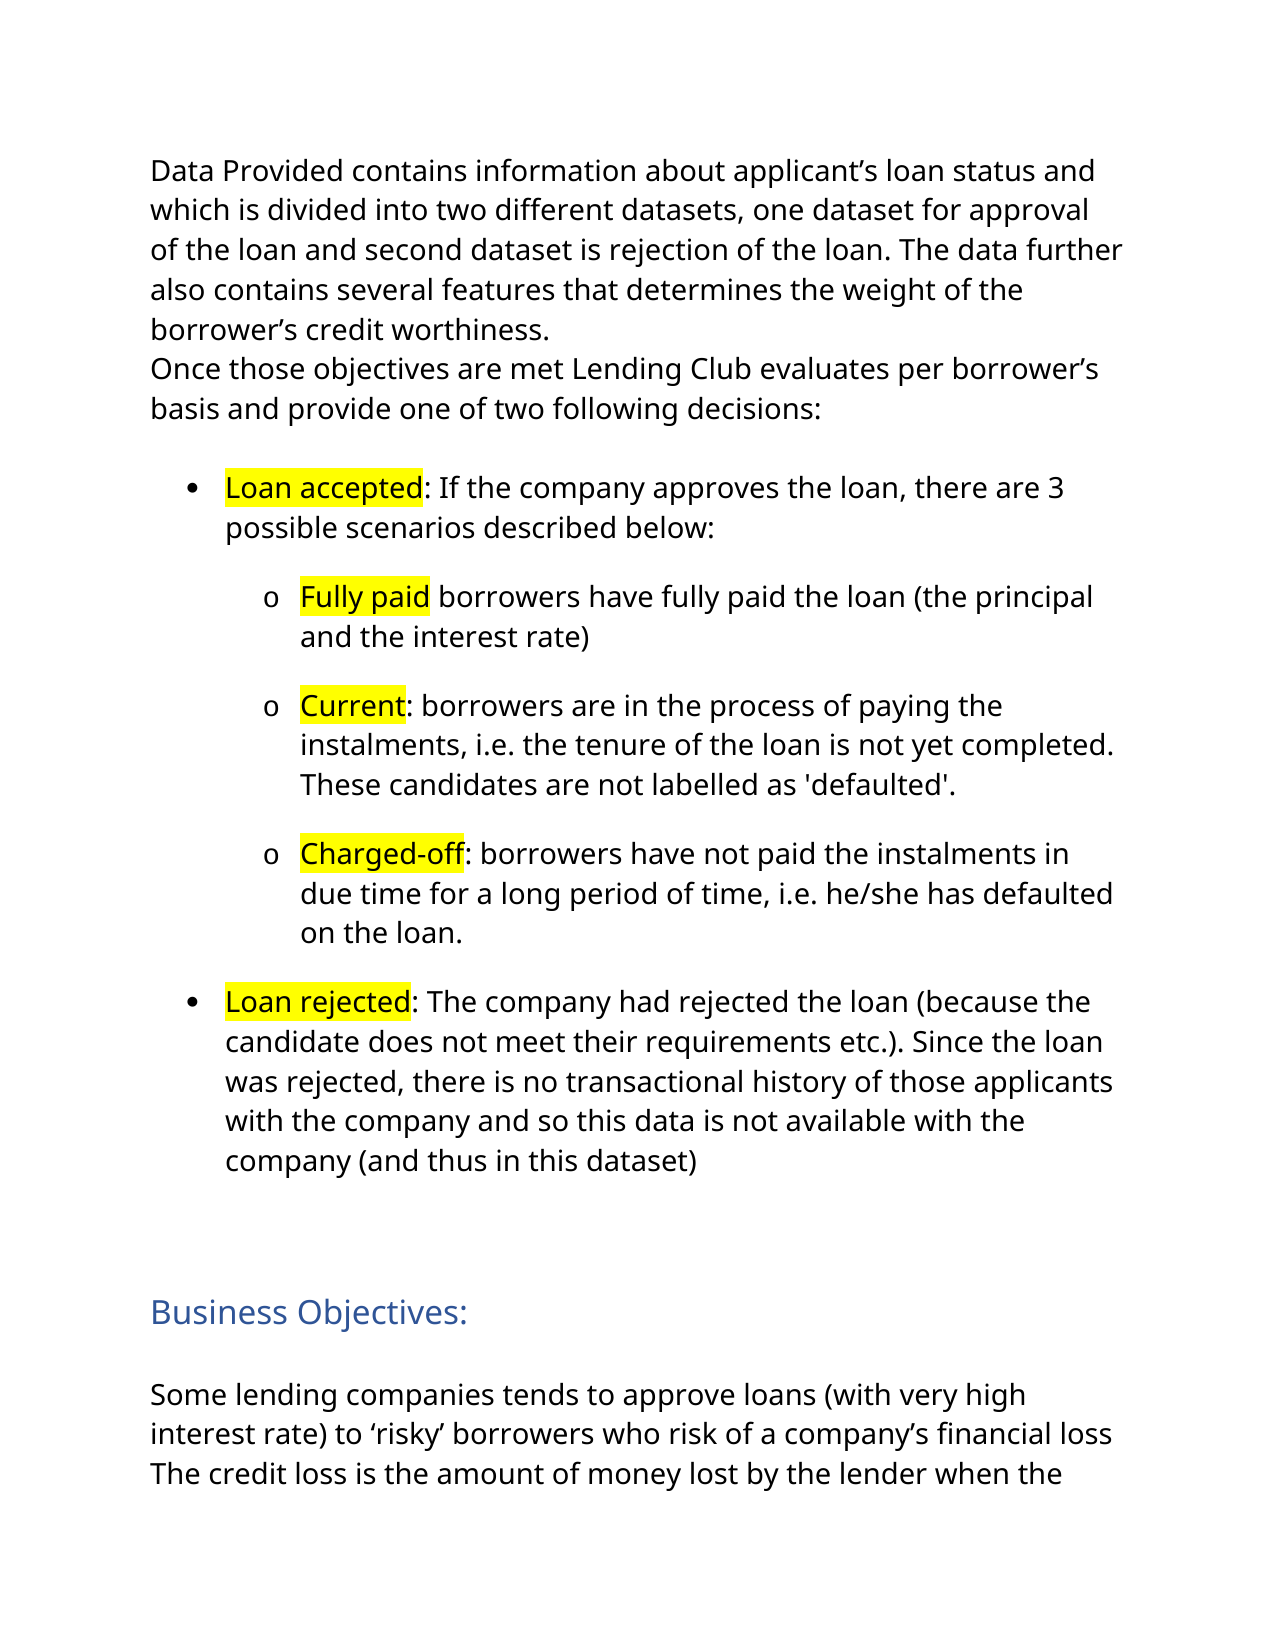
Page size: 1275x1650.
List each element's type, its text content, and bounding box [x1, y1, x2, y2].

list Charged-off: borrowers have not paid the instalments in due time for a long period of time, i.e. he/she has defaulted on the loan. [262, 833, 1125, 952]
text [150, 1374, 1125, 1493]
text Once those objectives are met Lending Club evaluates per borrower’s basis and provide one of two following decisions: [150, 348, 1125, 428]
subtitle Business Objectives: [150, 1289, 1125, 1334]
list Loan rejected: The company had rejected the loan (because the candidate does not meet their requirements etc.). Since the loan was rejected, there is no transactional history of those applicants with the company and so this data is not available with the company (and thus in this dataset) [187, 982, 1125, 1180]
list Loan accepted: If the company approves the loan, there are 3 possible scenarios described below: [187, 467, 1125, 547]
list Current: borrowers are in the process of paying the instalments, i.e. the tenure of the loan is not yet completed. These candidates are not labelled as 'defaulted'. [262, 685, 1125, 804]
text Data Provided contains information about applicant’s loan status and which is divided into two different datasets, one dataset for approval of the loan and second dataset is rejection of the loan. The data further also contains several features that determines the weight of the borrower’s credit worthiness. [150, 150, 1125, 348]
list Fully paid borrowers have fully paid the loan (the principal and the interest rate) [262, 576, 1125, 656]
